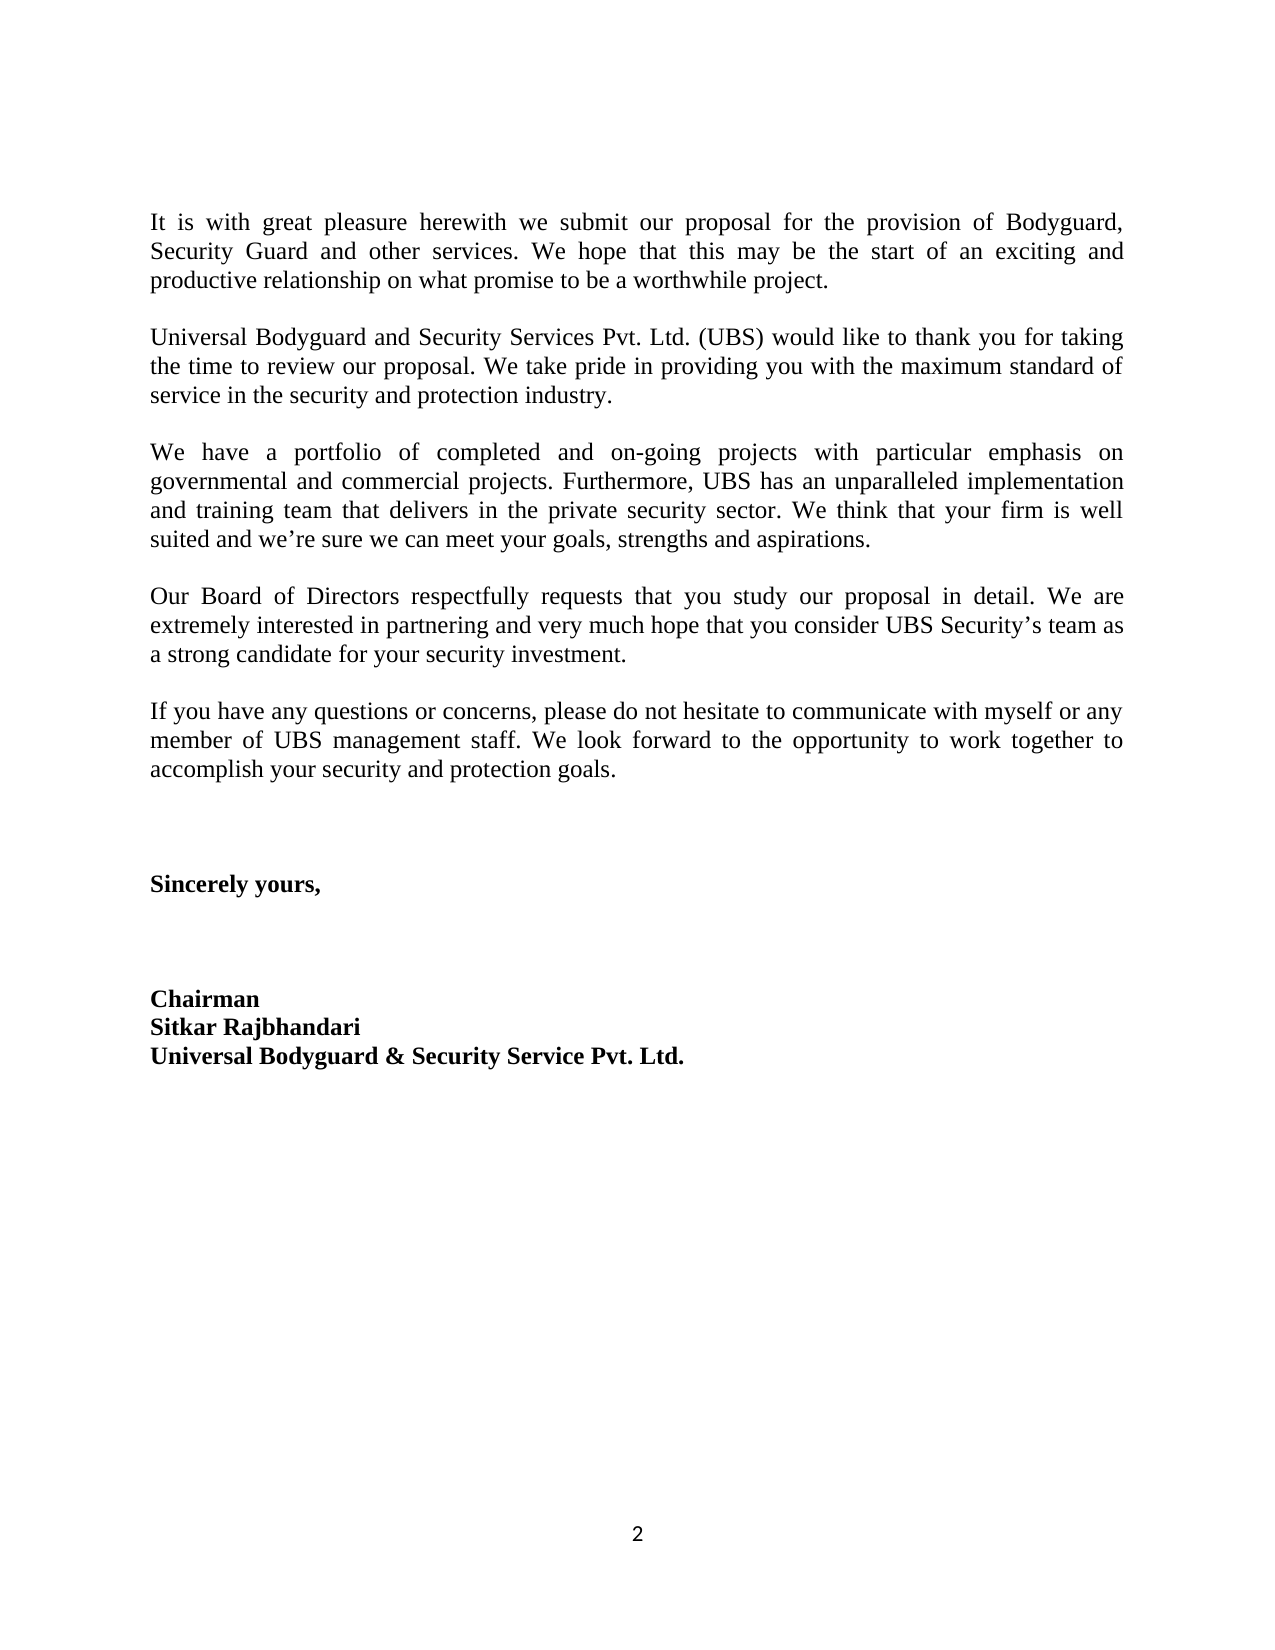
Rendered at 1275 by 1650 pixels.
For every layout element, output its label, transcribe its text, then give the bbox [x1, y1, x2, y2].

text It is with great pleasure herewith we submit our proposal for the provision of Bodyguard, Security Guard and other services. We hope that this may be the start of an exciting and productive relationship on what promise to be a worthwhile project. [150, 207, 1125, 294]
text Universal Bodyguard & Security Service Pvt. Ltd. [150, 1041, 1125, 1070]
text Sincerely yours, [150, 869, 1125, 897]
text We have a portfolio of completed and on-going projects with particular emphasis on governmental and commercial projects. Furthermore, UBS has an unparalleled implementation and training team that delivers in the private security sector. We think that your firm is well suited and we’re sure we can meet your goals, strengths and aspirations. [150, 437, 1125, 552]
text If you have any questions or concerns, please do not hesitate to communicate with myself or any member of UBS management staff. We look forward to the opportunity to work together to accomplish your security and protection goals. [150, 696, 1125, 782]
text Chairman [150, 984, 1125, 1012]
text Sitkar Rajbhandari [150, 1012, 1125, 1041]
text Universal Bodyguard and Security Services Pvt. Ltd. (UBS) would like to thank you for taking the time to review our proposal. We take pride in providing you with the maximum standard of service in the security and protection industry. [150, 322, 1125, 409]
text Our Board of Directors respectfully requests that you study our proposal in detail. We are extremely interested in partnering and very much hope that you consider UBS Security’s team as a strong candidate for your security investment. [150, 581, 1125, 667]
